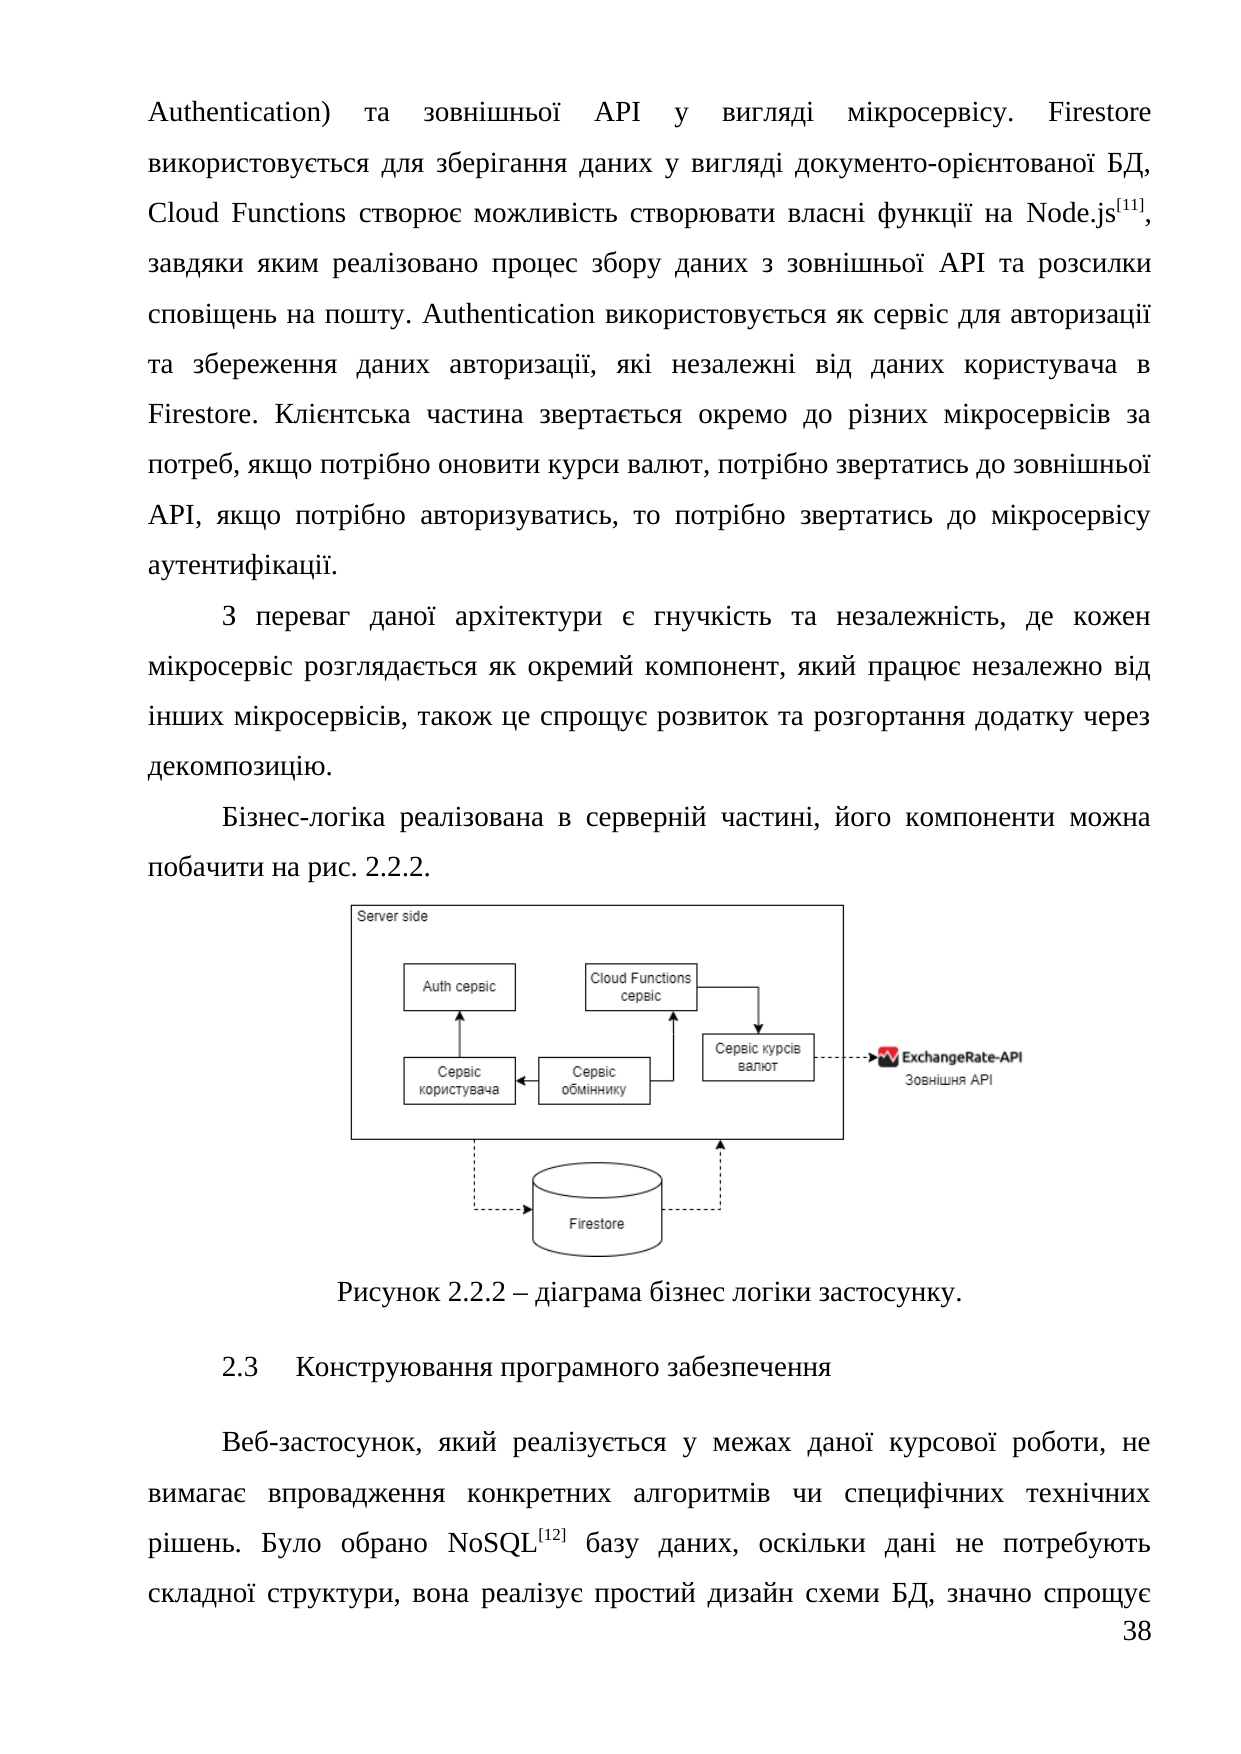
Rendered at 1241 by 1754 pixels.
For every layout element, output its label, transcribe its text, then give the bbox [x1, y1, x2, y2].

picture [346, 899, 1028, 1257]
text З переваг даної архітектури є гнучкість та незалежність, де кожен мікросервіс розглядається як окремий компонент, який працює незалежно від інших мікросервісів, також це спрощує розвиток та розгортання додатку через декомпозицію. [148, 598, 1152, 782]
subtitle Конструювання програмного забезпечення [222, 1349, 1152, 1383]
text Бізнес-логіка реалізована в серверній частині, його компоненти можна побачити на рис. 2.2.2. [148, 799, 1152, 883]
text Рисунок 2.2.2 – діаграма бізнес логіки застосунку. [148, 1274, 1152, 1307]
